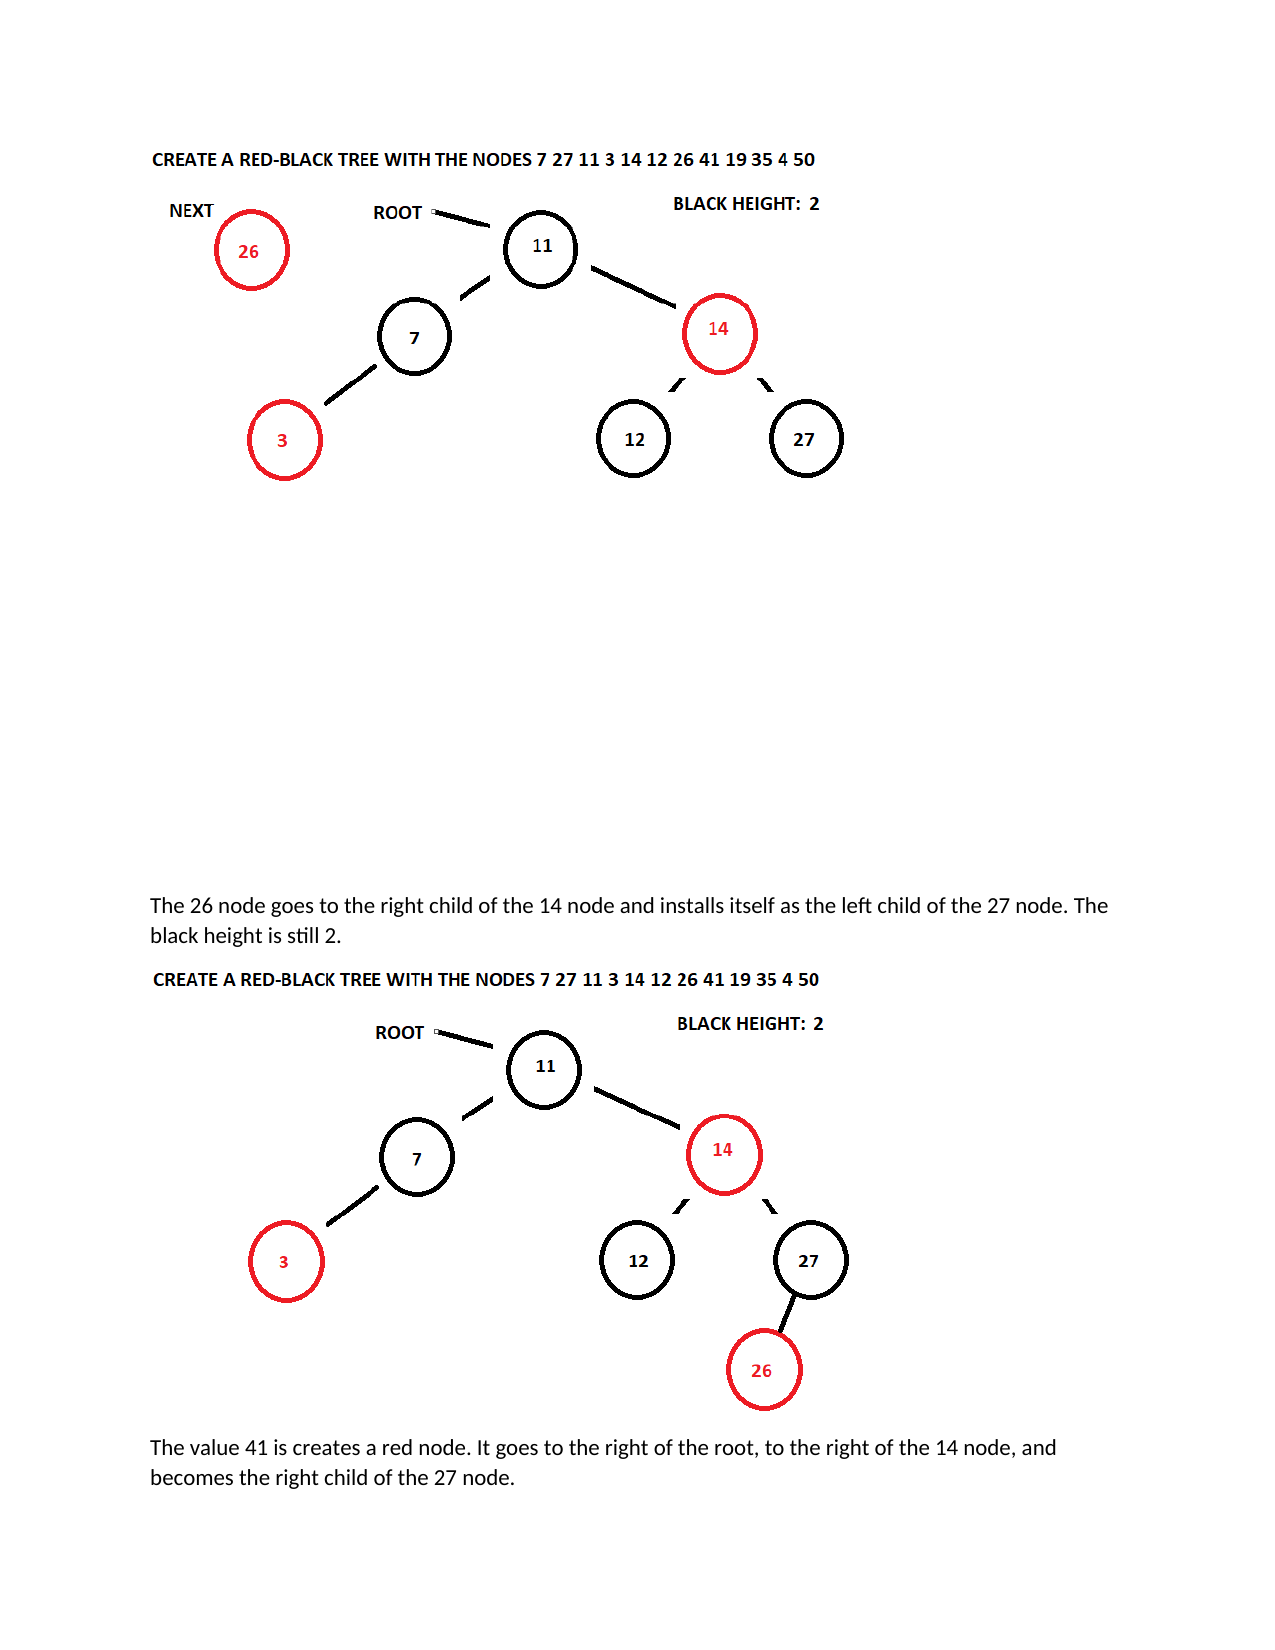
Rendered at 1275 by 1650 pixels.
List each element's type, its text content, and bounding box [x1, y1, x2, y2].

picture [150, 150, 855, 497]
picture [150, 967, 858, 1414]
text The value 41 is creates a red node. It goes to the right of the root, to the right of the 14 node, and becomes the right child of the 27 node. [150, 1433, 1125, 1491]
text The 26 node goes to the right child of the 14 node and installs itself as the left child of the 27 node. The black height is still 2. [150, 891, 1125, 949]
